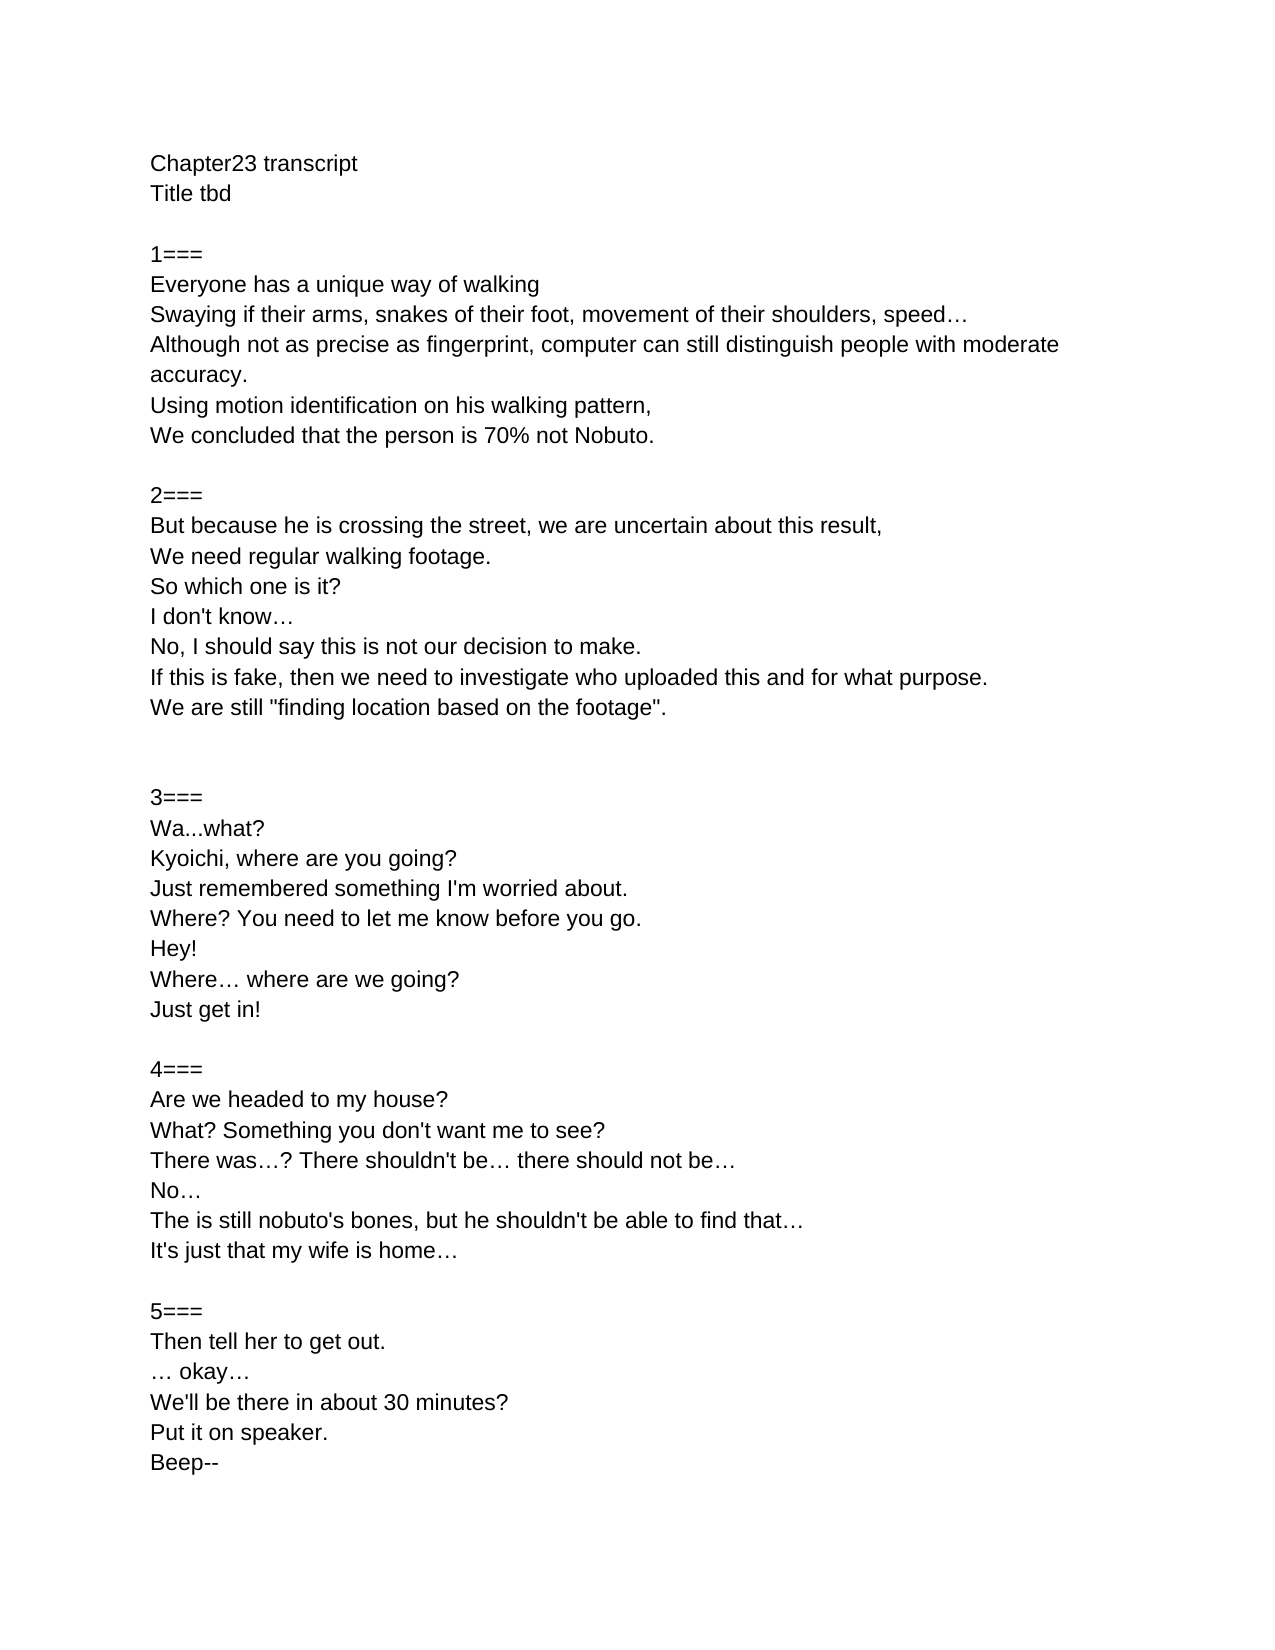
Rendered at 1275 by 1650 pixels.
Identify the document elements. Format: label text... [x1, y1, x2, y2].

text We'll be there in about 30 minutes? [150, 1388, 1125, 1415]
text Just get in! [150, 996, 1125, 1022]
text Where? You need to let me know before you go. [150, 905, 1125, 932]
text Hey! [150, 935, 1125, 962]
text 1=== [150, 241, 1125, 267]
text I don't know… [150, 603, 1125, 629]
text What? Something you don't want me to see? [150, 1117, 1125, 1143]
text But because he is crossing the street, we are uncertain about this result, [150, 512, 1125, 539]
text 3=== [150, 784, 1125, 811]
text The is still nobuto's bones, but he shouldn't be able to find that… [150, 1207, 1125, 1234]
text There was…? There shouldn't be… there should not be… [150, 1147, 1125, 1173]
text Wa...what? [150, 814, 1125, 841]
text We concluded that the person is 70% not Nobuto. [150, 422, 1125, 448]
text Although not as precise as fingerprint, computer can still distinguish people with moderate accuracy. [150, 331, 1125, 388]
text Beep-- [150, 1449, 1125, 1475]
text 5=== [150, 1298, 1125, 1324]
text We are still "finding location based on the footage". [150, 694, 1125, 720]
text No, I should say this is not our decision to make. [150, 633, 1125, 660]
text Then tell her to get out. [150, 1328, 1125, 1354]
text No… [150, 1177, 1125, 1203]
text … okay… [150, 1358, 1125, 1385]
text It's just that my wife is home… [150, 1237, 1125, 1264]
text If this is fake, then we need to investigate who uploaded this and for what purpose. [150, 663, 1125, 690]
text Are we headed to my house? [150, 1086, 1125, 1113]
text Chapter23 transcript [150, 150, 1125, 176]
text Put it on speaker. [150, 1419, 1125, 1445]
text Title tbd [150, 180, 1125, 207]
text So which one is it? [150, 573, 1125, 599]
text Using motion identification on his walking pattern, [150, 392, 1125, 418]
text 4=== [150, 1056, 1125, 1083]
text Kyoichi, where are you going? [150, 845, 1125, 871]
text Where… where are we going? [150, 966, 1125, 992]
text Everyone has a unique way of walking [150, 271, 1125, 297]
text Swaying if their arms, snakes of their foot, movement of their shoulders, speed… [150, 301, 1125, 327]
text We need regular walking footage. [150, 543, 1125, 569]
text Just remembered something I'm worried about. [150, 875, 1125, 901]
text 2=== [150, 482, 1125, 509]
